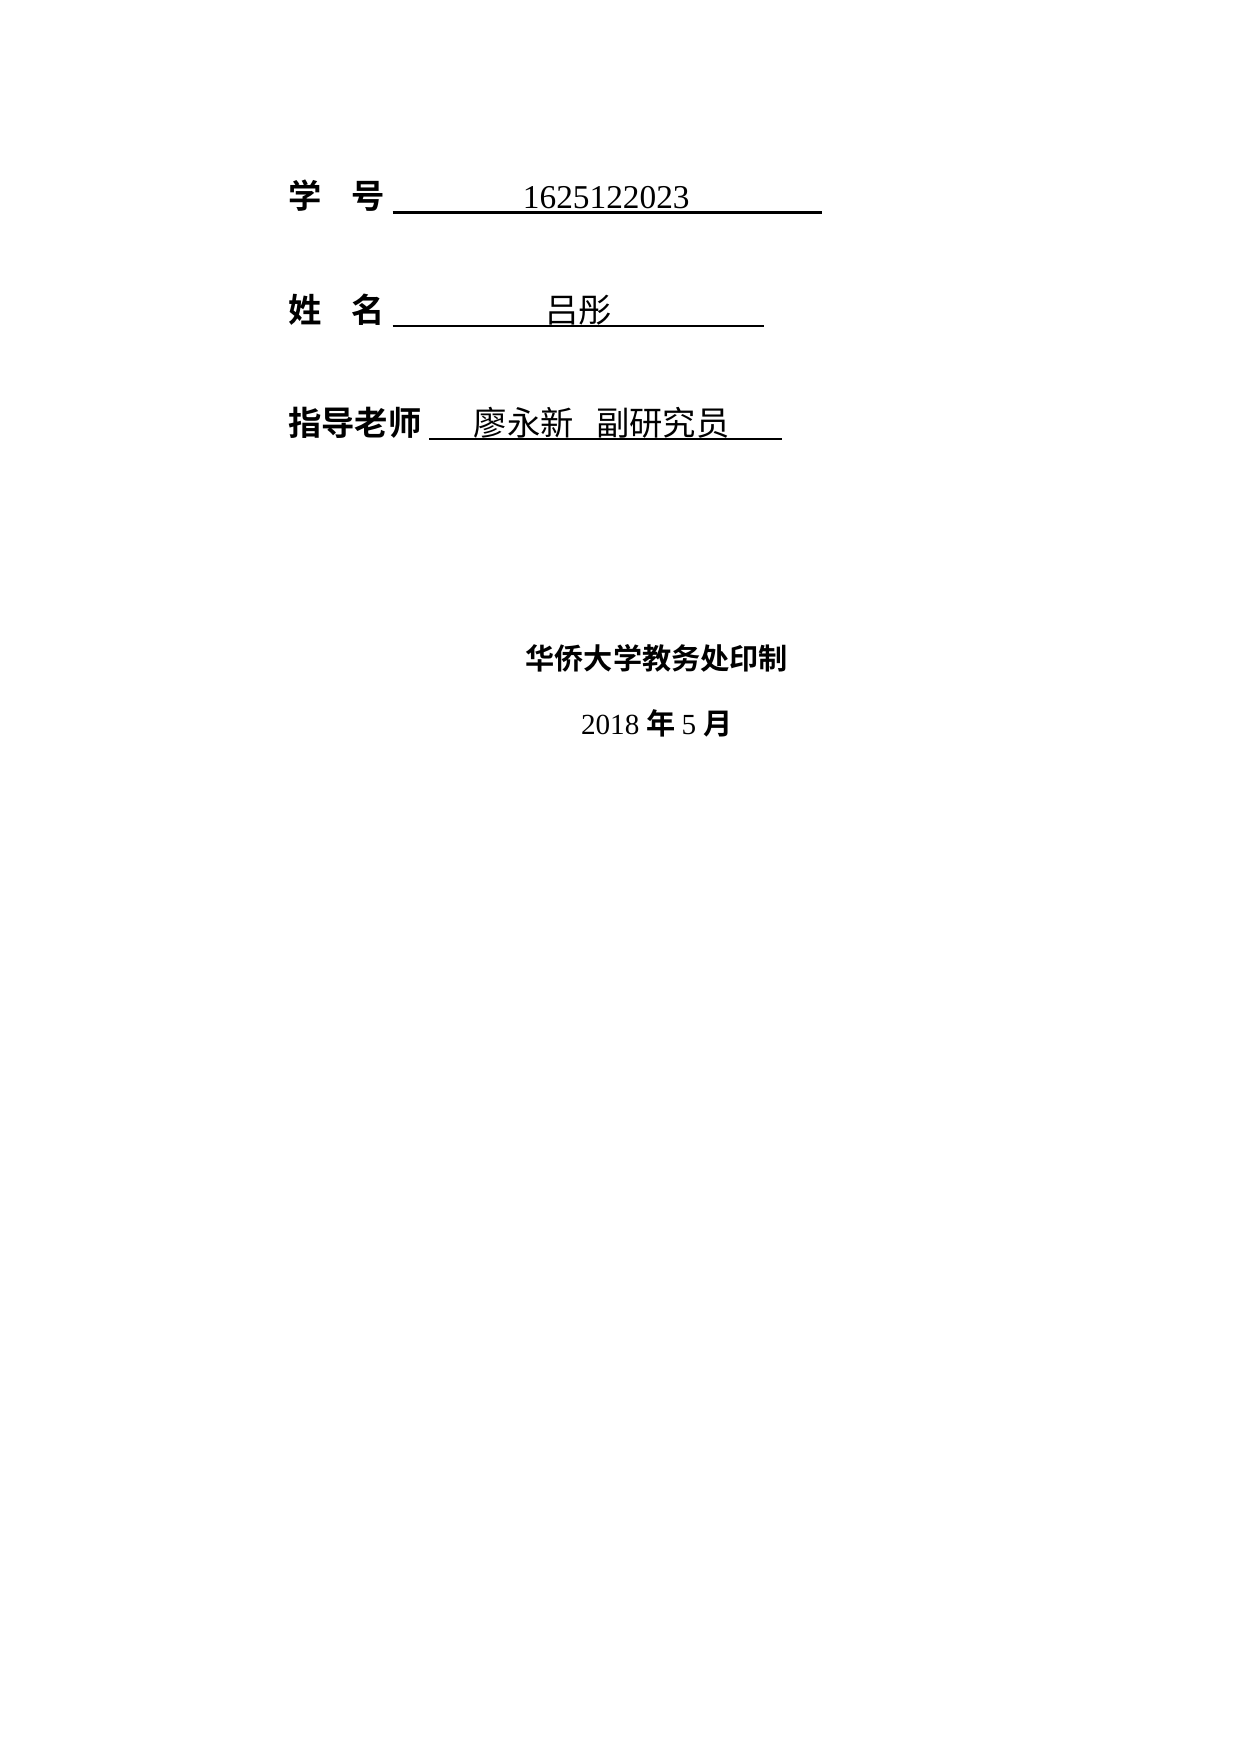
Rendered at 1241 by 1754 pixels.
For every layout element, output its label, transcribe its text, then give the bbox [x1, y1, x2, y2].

text 华侨大学教务处印制 [187, 624, 1053, 689]
text 2018 年5 月 [187, 689, 1053, 754]
text 学 号 1625122023 [187, 162, 1053, 227]
text 指导老师 廖永新 副研究员 [187, 388, 1053, 453]
text 姓 名 吕彤 [187, 275, 1053, 340]
